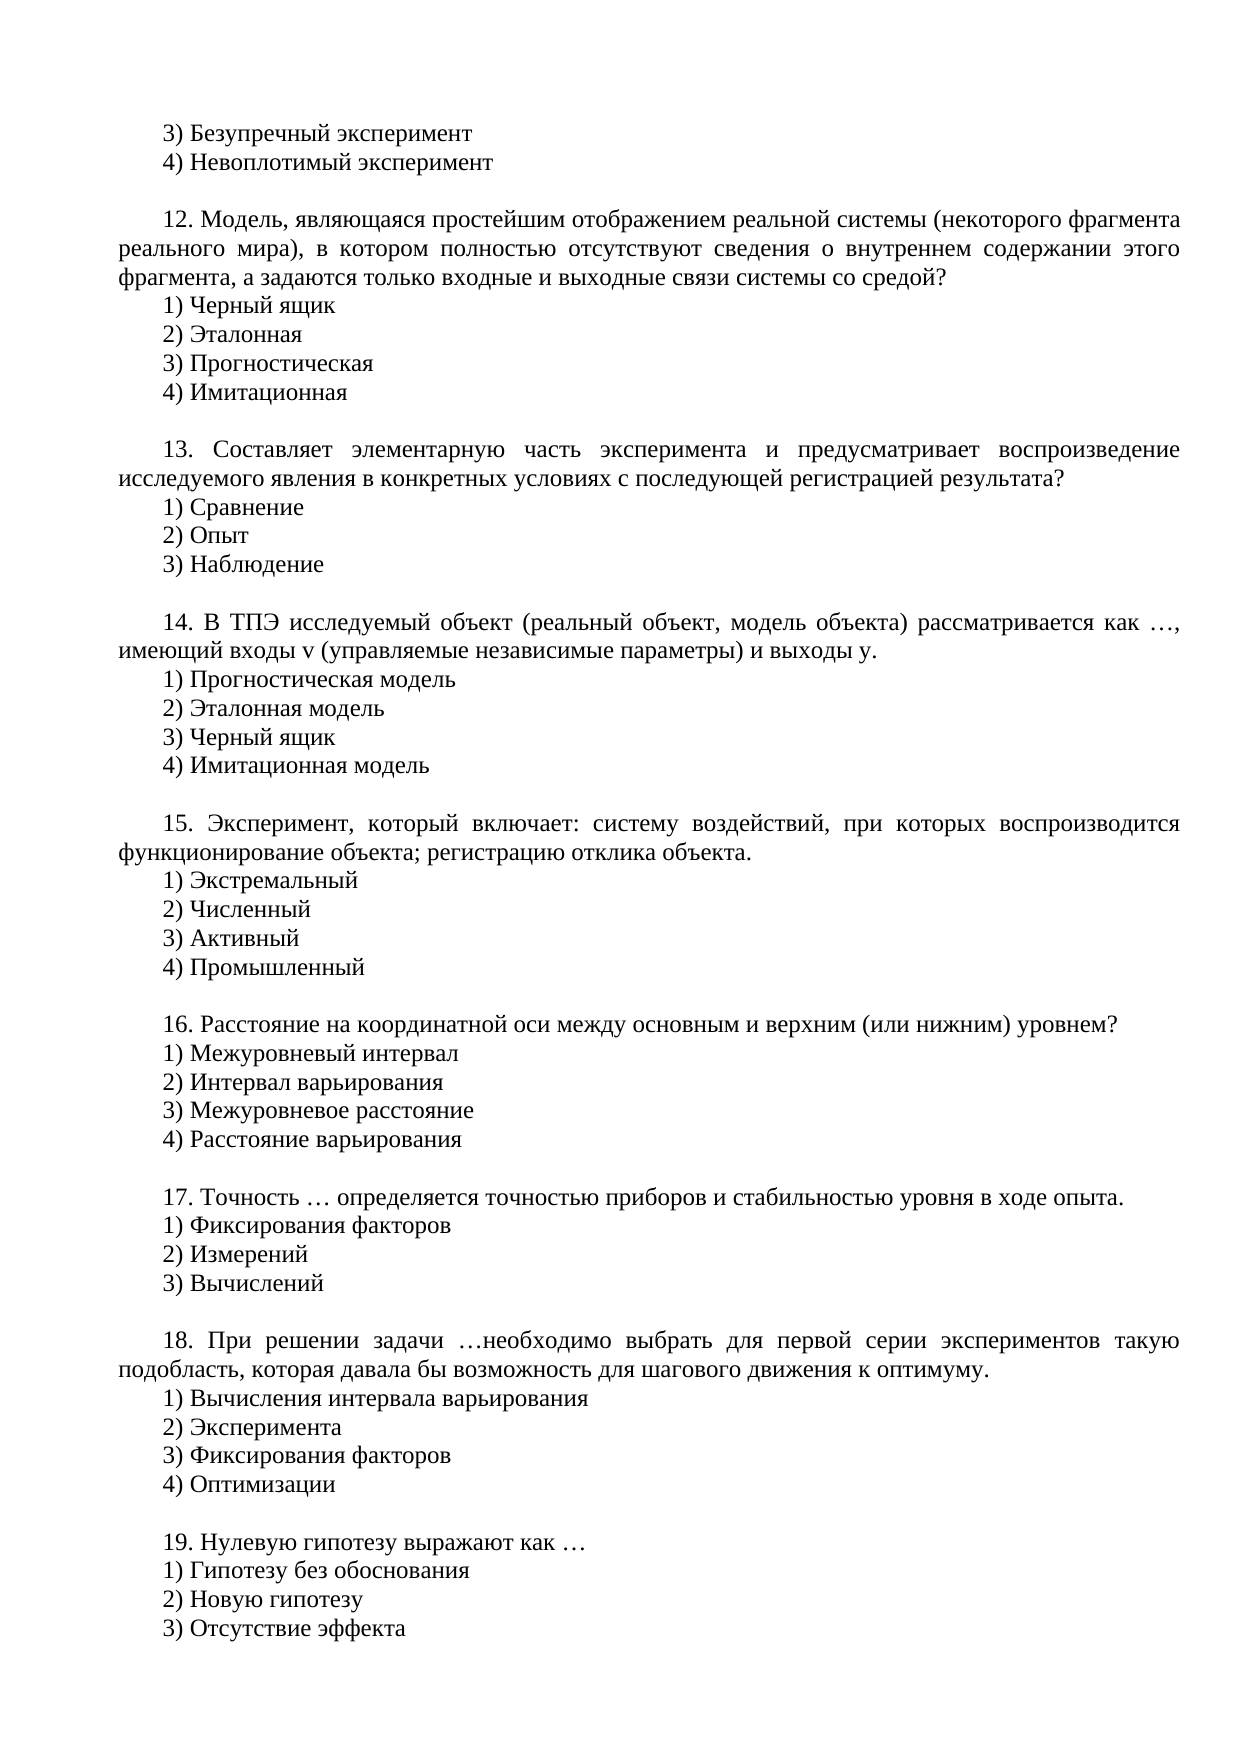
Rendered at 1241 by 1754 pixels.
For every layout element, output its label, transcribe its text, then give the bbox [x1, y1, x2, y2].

list 1) Сравнение [118, 492, 1181, 521]
list 2) Измерений [118, 1239, 1181, 1268]
list 2) Эталонная модель [118, 693, 1181, 722]
list 4) Невоплотимый эксперимент [118, 147, 1181, 176]
list 2) Новую гипотезу [118, 1584, 1181, 1613]
list 1) Гипотезу без обоснования [118, 1556, 1181, 1584]
list 15. Эксперимент, который включает: систему воздействий, при которых воспроизводится функционирование объекта; регистрацию отклика объекта. [118, 808, 1181, 866]
list 16. Расстояние на координатной оси между основным и верхним (или нижним) уровнем? [118, 1009, 1181, 1038]
list 2) Эталонная [118, 319, 1181, 348]
list 2) Опыт [118, 521, 1181, 549]
list 2) Эксперимента [118, 1412, 1181, 1441]
list 18. При решении задачи …необходимо выбрать для первой серии экспериментов такую подобласть, которая давала бы возможность для шагового движения к оптимуму. [118, 1326, 1181, 1383]
list 3) Наблюдение [118, 549, 1181, 578]
list 4) Имитационная модель [118, 751, 1181, 779]
list 2) Численный [118, 894, 1181, 923]
list 1) Фиксирования факторов [118, 1211, 1181, 1239]
list 3) Межуровневое расстояние [118, 1096, 1181, 1124]
list 3) Вычислений [118, 1268, 1181, 1297]
list 14. В ТПЭ исследуемый объект (реальный объект, модель объекта) рассматривается как …, имеющий входы v (управляемые независимые параметры) и выходы y. [118, 607, 1181, 664]
list 3) Фиксирования факторов [118, 1441, 1181, 1469]
list 1) Вычисления интервала варьирования [118, 1383, 1181, 1412]
list 4) Расстояние варьирования [118, 1124, 1181, 1153]
list 1) Черный ящик [118, 291, 1181, 319]
list 3) Безупречный эксперимент [118, 118, 1181, 147]
list 1) Прогностическая модель [118, 664, 1181, 693]
list 3) Прогностическая [118, 348, 1181, 377]
list 1) Межуровневый интервал [118, 1038, 1181, 1067]
list 19. Нулевую гипотезу выражают как … [118, 1527, 1181, 1556]
list 3) Активный [118, 923, 1181, 952]
list 4) Оптимизации [118, 1469, 1181, 1498]
list 17. Точность … определяется точностью приборов и стабильностью уровня в ходе опыта. [118, 1182, 1181, 1211]
list 3) Черный ящик [118, 722, 1181, 751]
list 4) Имитационная [118, 377, 1181, 406]
list 12. Модель, являющаяся простейшим отображением реальной системы (некоторого фрагмента реального мира), в котором полностью отсутствуют сведения о внутреннем содержании этого фрагмента, а задаются только входные и выходные связи системы со средой? [118, 204, 1181, 291]
list 3) Отсутствие эффекта [118, 1613, 1181, 1642]
list 13. Составляет элементарную часть эксперимента и предусматривает воспроизведение исследуемого явления в конкретных условиях с последующей регистрацией результата? [118, 434, 1181, 492]
list 1) Экстремальный [118, 866, 1181, 894]
list 2) Интервал варьирования [118, 1067, 1181, 1096]
list 4) Промышленный [118, 952, 1181, 981]
